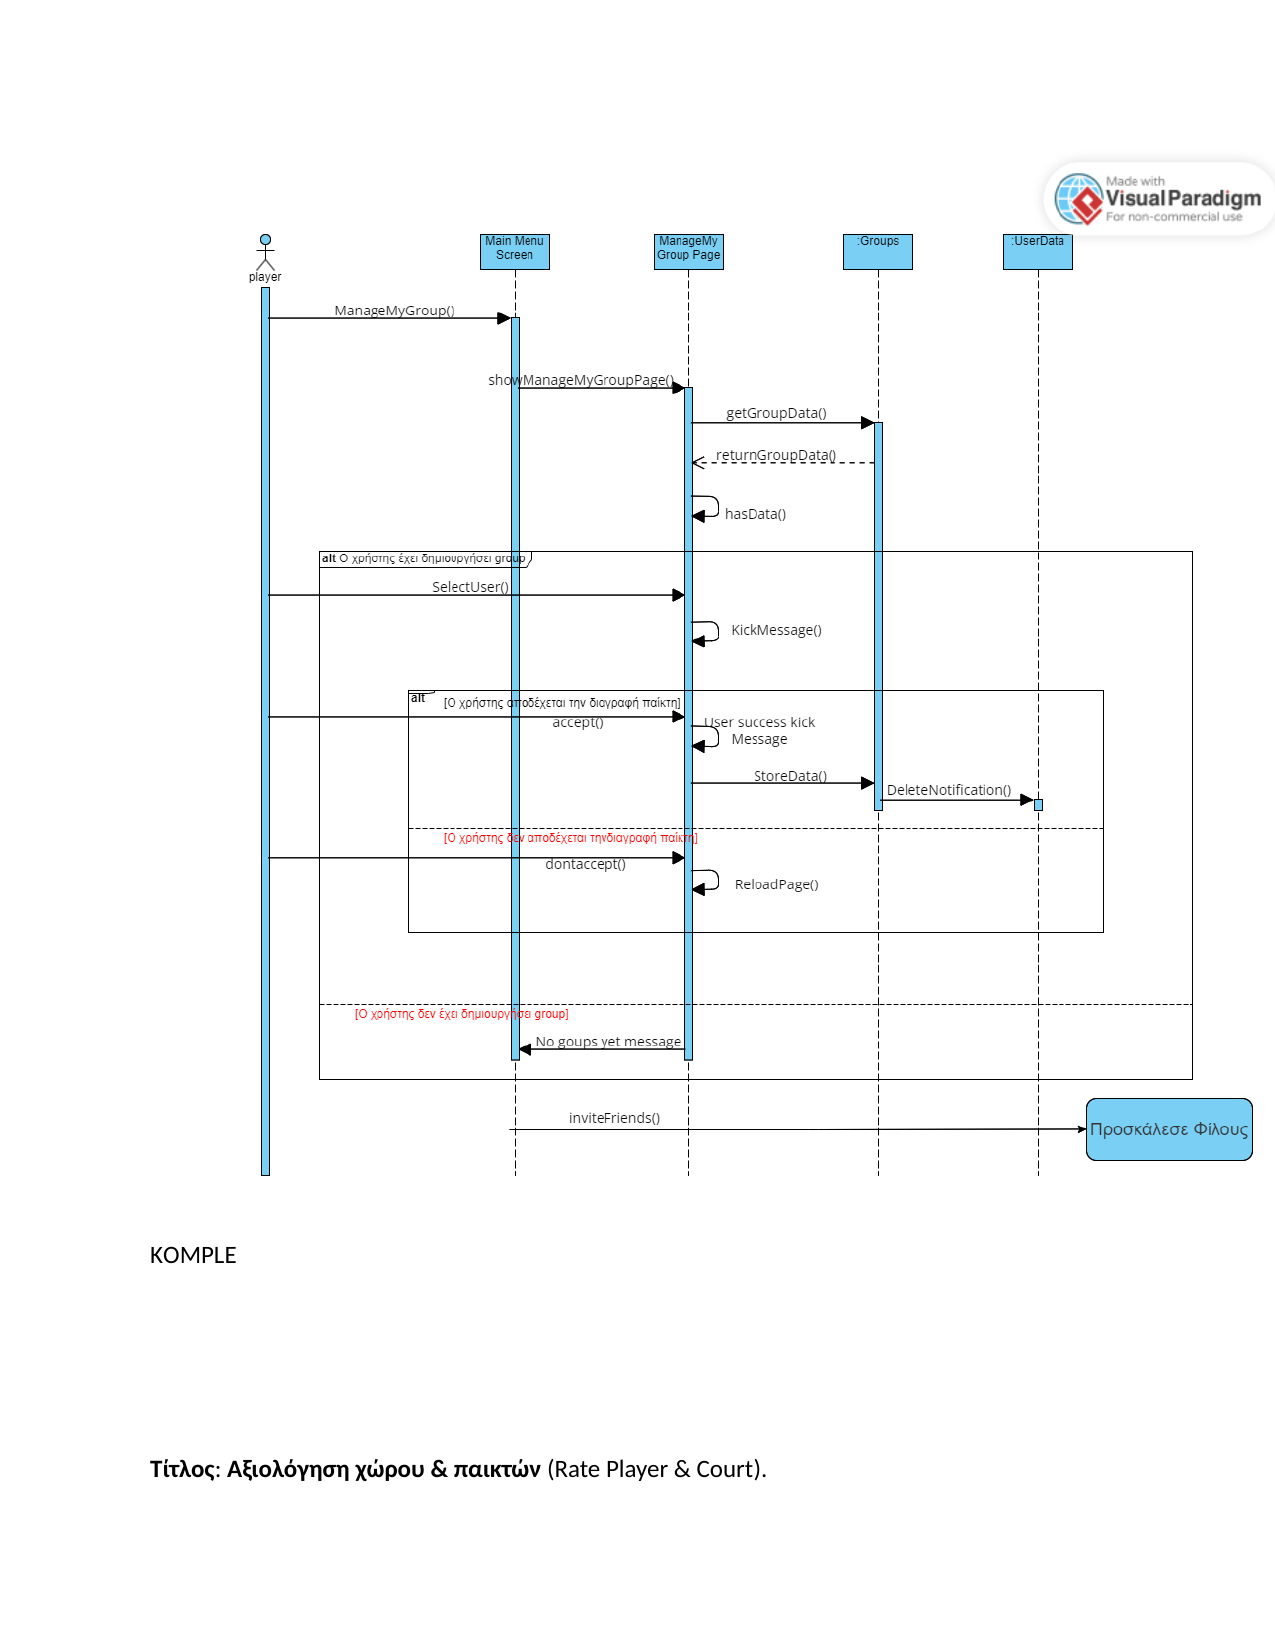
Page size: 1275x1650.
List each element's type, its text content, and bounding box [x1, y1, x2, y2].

text Τίτλος: Αξιολόγηση χώρου & παικτών (Rate Player & Court). [150, 1453, 1125, 1484]
picture [150, 150, 1275, 1209]
text KOMPLE [150, 1239, 1125, 1270]
